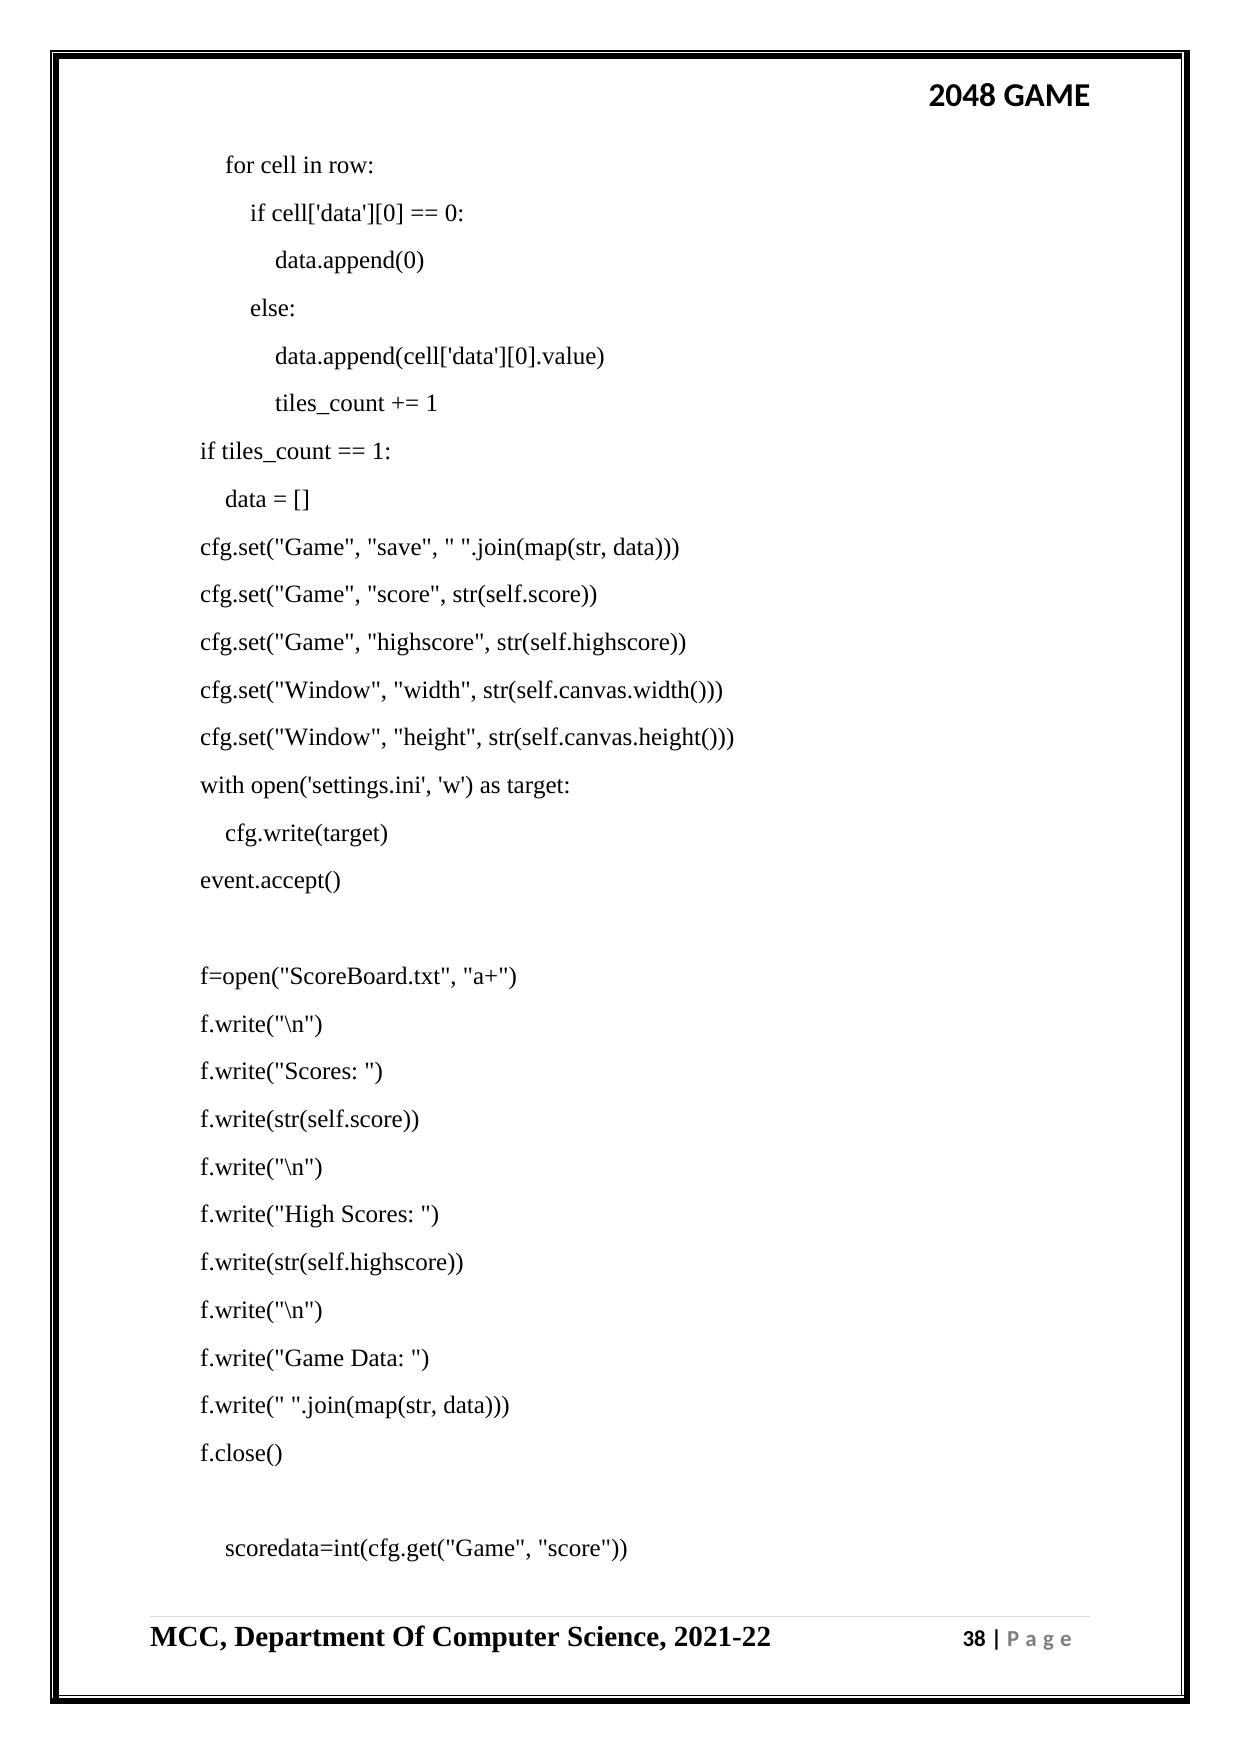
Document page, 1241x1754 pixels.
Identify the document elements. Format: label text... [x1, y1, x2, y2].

text f.write(str(self.highscore)) [150, 1247, 1090, 1276]
text for cell in row: [150, 150, 1090, 179]
text scoredata=int(cfg.get("Game", "score")) [150, 1533, 1090, 1562]
text with open('settings.ini', 'w') as target: [150, 770, 1090, 799]
text data.append(cell['data'][0].value) [150, 341, 1090, 369]
text cfg.set("Window", "height", str(self.canvas.height())) [150, 722, 1090, 751]
text if cell['data'][0] == 0: [150, 198, 1090, 226]
text cfg.write(target) [150, 818, 1090, 847]
text cfg.set("Game", "highscore", str(self.highscore)) [150, 627, 1090, 656]
text data = [] [150, 484, 1090, 513]
text if tiles_count == 1: [150, 436, 1090, 465]
text f.write("Scores: ") [150, 1056, 1090, 1085]
text f.write("\n") [150, 1295, 1090, 1324]
text f.write("High Scores: ") [150, 1199, 1090, 1228]
text data.append(0) [150, 245, 1090, 274]
text cfg.set("Game", "score", str(self.score)) [150, 579, 1090, 608]
text cfg.set("Window", "width", str(self.canvas.width())) [150, 675, 1090, 703]
text f.write(str(self.score)) [150, 1104, 1090, 1133]
text f.write(" ".join(map(str, data))) [150, 1390, 1090, 1419]
text cfg.set("Game", "save", " ".join(map(str, data))) [150, 532, 1090, 560]
text event.accept() [150, 866, 1090, 894]
text f=open("ScoreBoard.txt", "a+") [150, 961, 1090, 990]
text else: [150, 293, 1090, 322]
text f.write("Game Data: ") [150, 1343, 1090, 1371]
text tiles_count += 1 [150, 388, 1090, 417]
text f.write("\n") [150, 1009, 1090, 1037]
text f.write("\n") [150, 1152, 1090, 1181]
text f.close() [150, 1438, 1090, 1467]
